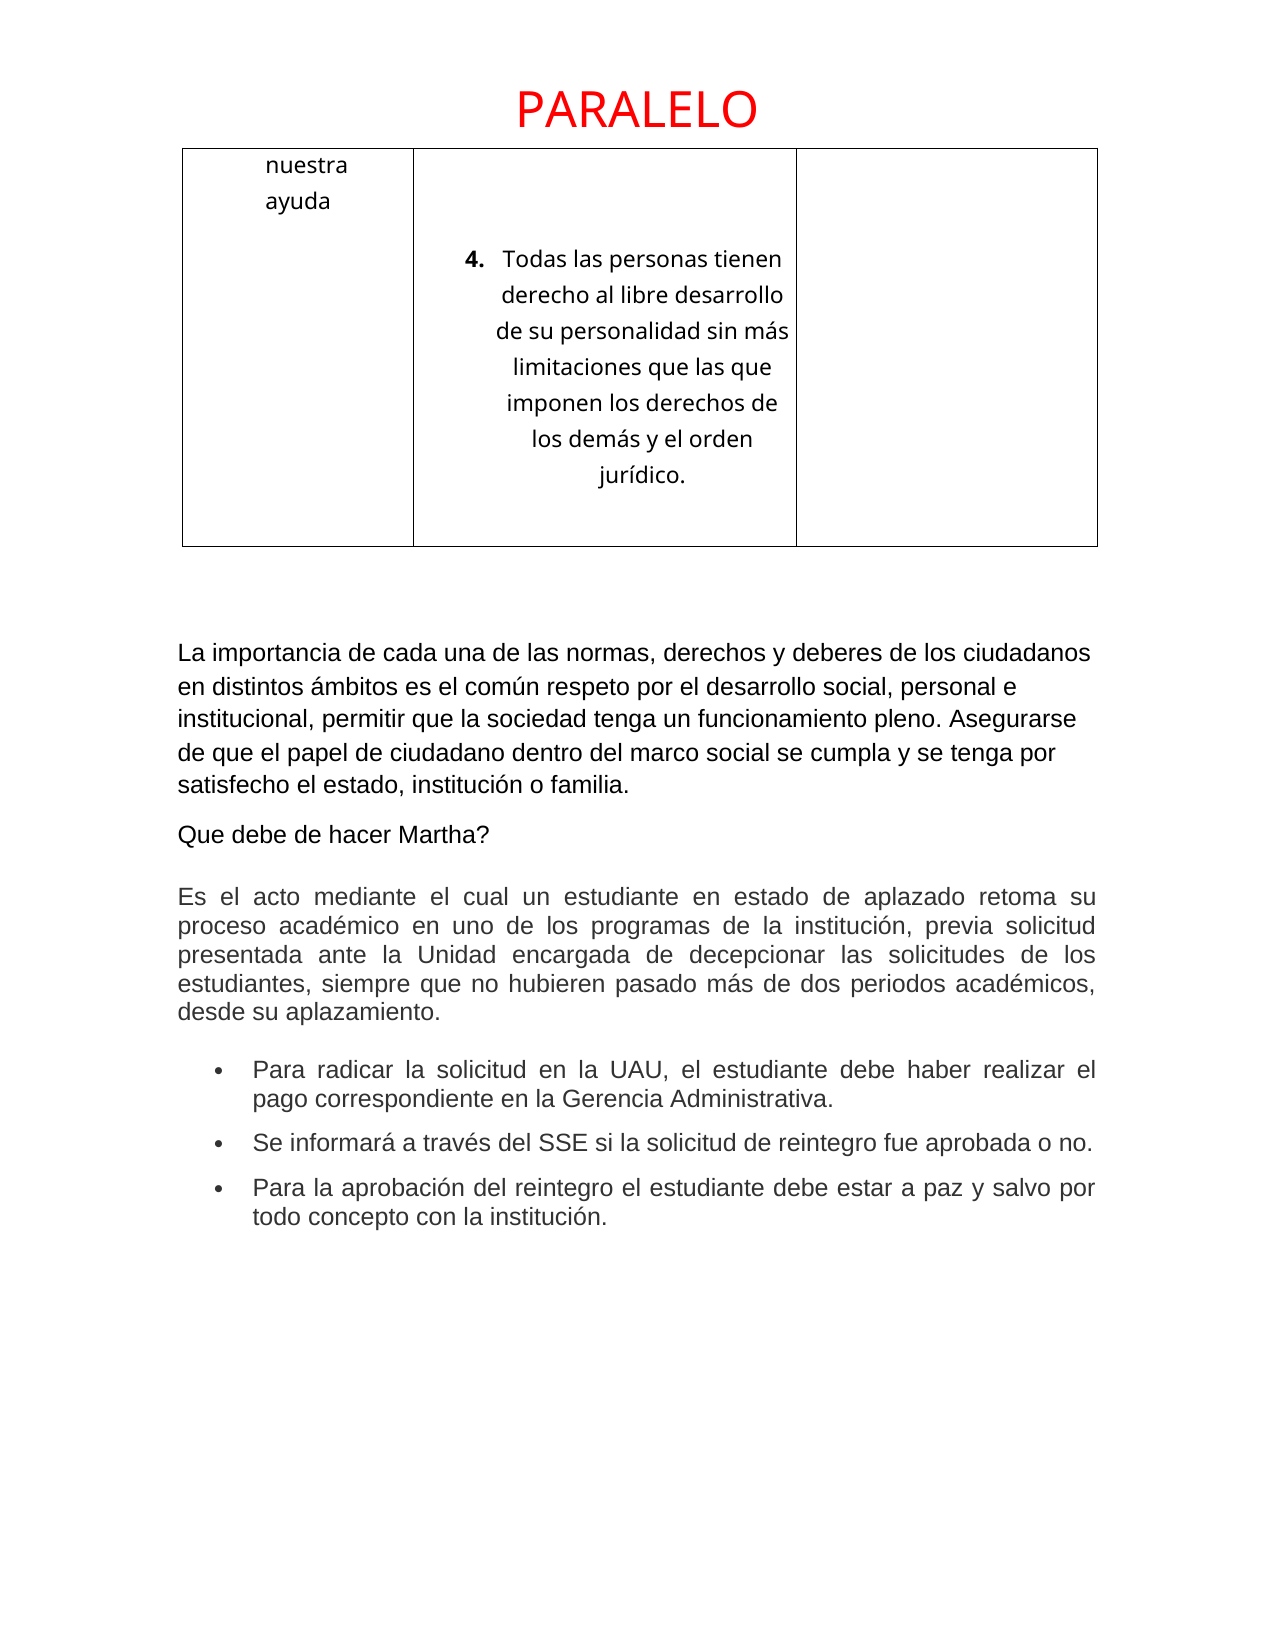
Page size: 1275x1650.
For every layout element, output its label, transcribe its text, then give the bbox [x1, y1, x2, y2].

list Para radicar la solicitud en la UAU, el estudiante debe haber realizar el pago correspondiente en la Gerencia Administrativa. [215, 1055, 1098, 1113]
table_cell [183, 149, 413, 546]
list Se informará a través del SSE si la solicitud de reintegro fue aprobada o no. [215, 1128, 1098, 1157]
text Que debe de hacer Martha? [177, 820, 1098, 849]
list Para la aprobación del reintegro el estudiante debe estar a paz y salvo por todo concepto con la institución. [215, 1173, 1098, 1230]
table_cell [797, 149, 1097, 546]
text La importancia de cada una de las normas, derechos y deberes de los ciudadanos en distintos ámbitos es el común respeto por el desarrollo social, personal e institucional, permitir que la sociedad tenga un funcionamiento pleno. Asegurarse de que el papel de ciudadano dentro del marco social se cumpla y se tenga por satisfecho el estado, institución o familia. [177, 638, 1098, 799]
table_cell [414, 149, 796, 546]
text Es el acto mediante el cual un estudiante en estado de aplazado retoma su proceso académico en uno de los programas de la institución, previa solicitud presentada ante la Unidad encargada de decepcionar las solicitudes de los estudiantes, siempre que no hubieren pasado más de dos periodos académicos, desde su aplazamiento. [177, 882, 1098, 1026]
